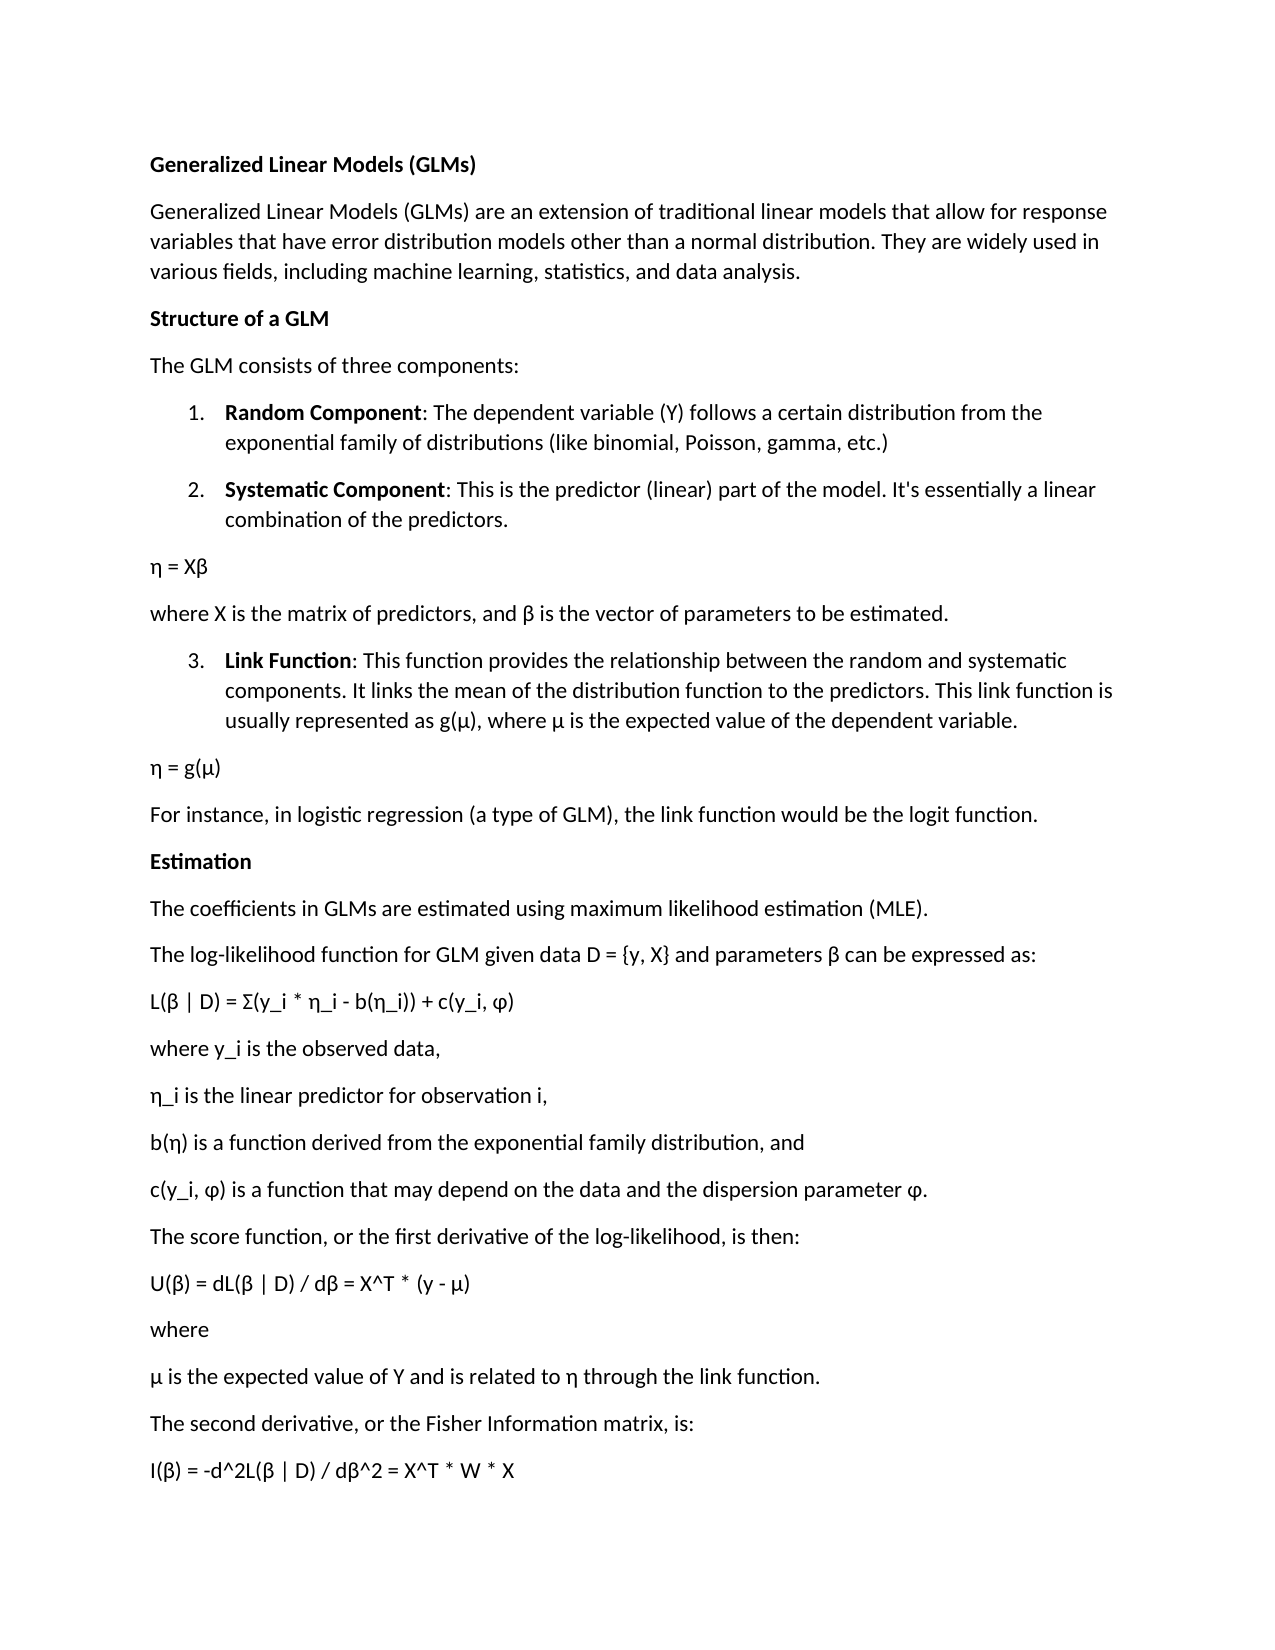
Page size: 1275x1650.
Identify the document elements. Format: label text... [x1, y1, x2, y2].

list Link Function: This function provides the relationship between the random and systematic components. It links the mean of the distribution function to the predictors. This link function is usually represented as g(µ), where µ is the expected value of the dependent variable. [187, 646, 1125, 734]
text where X is the matrix of predictors, and β is the vector of parameters to be estimated. [150, 599, 1125, 627]
text The GLM consists of three components: [150, 351, 1125, 379]
text b(η) is a function derived from the exponential family distribution, and [150, 1128, 1125, 1156]
text µ is the expected value of Y and is related to η through the link function. [150, 1362, 1125, 1391]
text U(β) = dL(β | D) / dβ = X^T * (y - µ) [150, 1269, 1125, 1297]
text The log-likelihood function for GLM given data D = {y, X} and parameters β can be expressed as: [150, 941, 1125, 969]
text I(β) = -d^2L(β | D) / dβ^2 = X^T * W * X [150, 1456, 1125, 1484]
text The coefficients in GLMs are estimated using maximum likelihood estimation (MLE). [150, 894, 1125, 922]
text Estimation [150, 847, 1125, 875]
text The score function, or the first derivative of the log-likelihood, is then: [150, 1222, 1125, 1250]
text For instance, in logistic regression (a type of GLM), the link function would be the logit function. [150, 800, 1125, 828]
list Systematic Component: This is the predictor (linear) part of the model. It's essentially a linear combination of the predictors. [187, 475, 1125, 533]
text η_i is the linear predictor for observation i, [150, 1081, 1125, 1109]
text where [150, 1316, 1125, 1344]
text η = Xβ [150, 552, 1125, 580]
text η = g(µ) [150, 753, 1125, 781]
text c(y_i, φ) is a function that may depend on the data and the dispersion parameter φ. [150, 1175, 1125, 1203]
text L(β | D) = Σ(y_i * η_i - b(η_i)) + c(y_i, φ) [150, 987, 1125, 1016]
text Generalized Linear Models (GLMs) [150, 150, 1125, 178]
text where y_i is the observed data, [150, 1034, 1125, 1062]
list Random Component: The dependent variable (Y) follows a certain distribution from the exponential family of distributions (like binomial, Poisson, gamma, etc.) [187, 398, 1125, 456]
text Generalized Linear Models (GLMs) are an extension of traditional linear models that allow for response variables that have error distribution models other than a normal distribution. They are widely used in various fields, including machine learning, statistics, and data analysis. [150, 197, 1125, 285]
text Structure of a GLM [150, 304, 1125, 332]
text The second derivative, or the Fisher Information matrix, is: [150, 1409, 1125, 1437]
